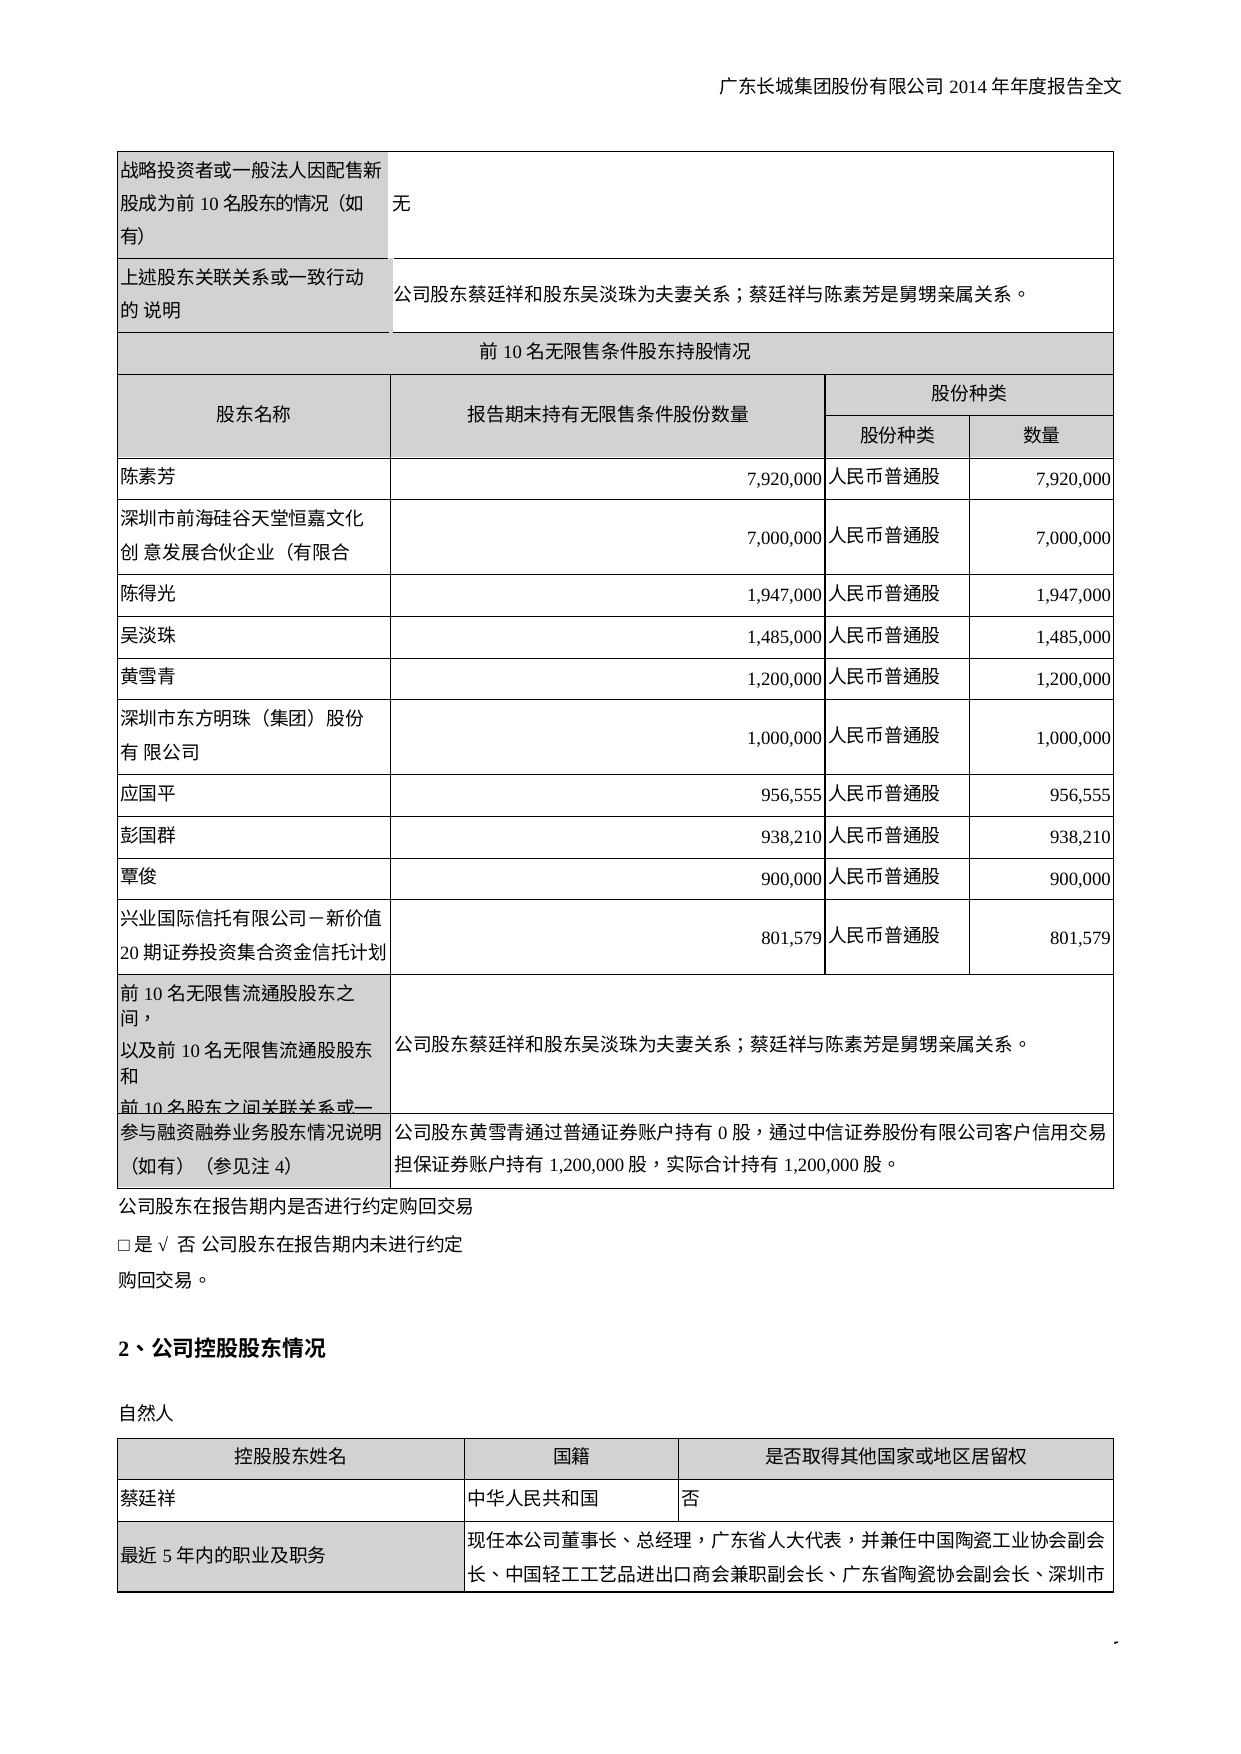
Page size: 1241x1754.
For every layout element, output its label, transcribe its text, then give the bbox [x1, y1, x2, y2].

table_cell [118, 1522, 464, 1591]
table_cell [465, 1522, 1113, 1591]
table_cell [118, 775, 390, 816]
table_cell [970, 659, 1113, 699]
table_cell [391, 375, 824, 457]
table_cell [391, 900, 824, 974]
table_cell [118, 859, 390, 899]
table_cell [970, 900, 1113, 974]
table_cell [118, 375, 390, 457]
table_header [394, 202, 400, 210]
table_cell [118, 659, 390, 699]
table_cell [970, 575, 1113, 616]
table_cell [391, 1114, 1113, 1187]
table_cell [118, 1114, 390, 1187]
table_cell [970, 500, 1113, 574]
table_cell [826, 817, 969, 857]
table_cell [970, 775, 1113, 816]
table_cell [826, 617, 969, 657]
text 自然人 [118, 1401, 1138, 1426]
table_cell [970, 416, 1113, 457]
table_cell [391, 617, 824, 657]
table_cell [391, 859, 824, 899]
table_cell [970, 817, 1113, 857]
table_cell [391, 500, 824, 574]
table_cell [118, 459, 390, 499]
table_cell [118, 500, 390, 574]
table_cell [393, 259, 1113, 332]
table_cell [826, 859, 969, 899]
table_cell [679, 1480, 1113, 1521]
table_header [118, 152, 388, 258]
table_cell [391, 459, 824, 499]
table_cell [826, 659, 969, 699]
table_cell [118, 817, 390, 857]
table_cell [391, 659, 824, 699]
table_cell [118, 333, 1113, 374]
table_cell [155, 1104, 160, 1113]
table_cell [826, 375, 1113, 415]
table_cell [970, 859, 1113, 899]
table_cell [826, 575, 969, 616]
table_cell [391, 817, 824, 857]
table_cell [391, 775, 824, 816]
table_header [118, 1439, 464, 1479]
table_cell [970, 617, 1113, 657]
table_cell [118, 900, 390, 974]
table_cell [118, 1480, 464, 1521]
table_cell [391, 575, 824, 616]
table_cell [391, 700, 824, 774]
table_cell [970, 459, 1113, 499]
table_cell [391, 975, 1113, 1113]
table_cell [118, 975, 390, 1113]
text □ 是 √ 否 公司股东在报告期内未进行约定购回交易。 [118, 1232, 476, 1293]
text 公司股东在报告期内是否进行约定购回交易 [118, 1194, 1138, 1219]
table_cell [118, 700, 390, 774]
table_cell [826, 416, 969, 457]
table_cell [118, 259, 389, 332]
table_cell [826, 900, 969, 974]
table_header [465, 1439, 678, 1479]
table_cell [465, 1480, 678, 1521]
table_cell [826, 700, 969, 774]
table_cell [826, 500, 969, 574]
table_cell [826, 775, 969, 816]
subtitle 2、公司控股股东情况 [118, 1333, 1138, 1363]
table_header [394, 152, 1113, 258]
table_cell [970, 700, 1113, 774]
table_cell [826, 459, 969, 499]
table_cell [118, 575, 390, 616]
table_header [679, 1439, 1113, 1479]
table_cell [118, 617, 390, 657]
